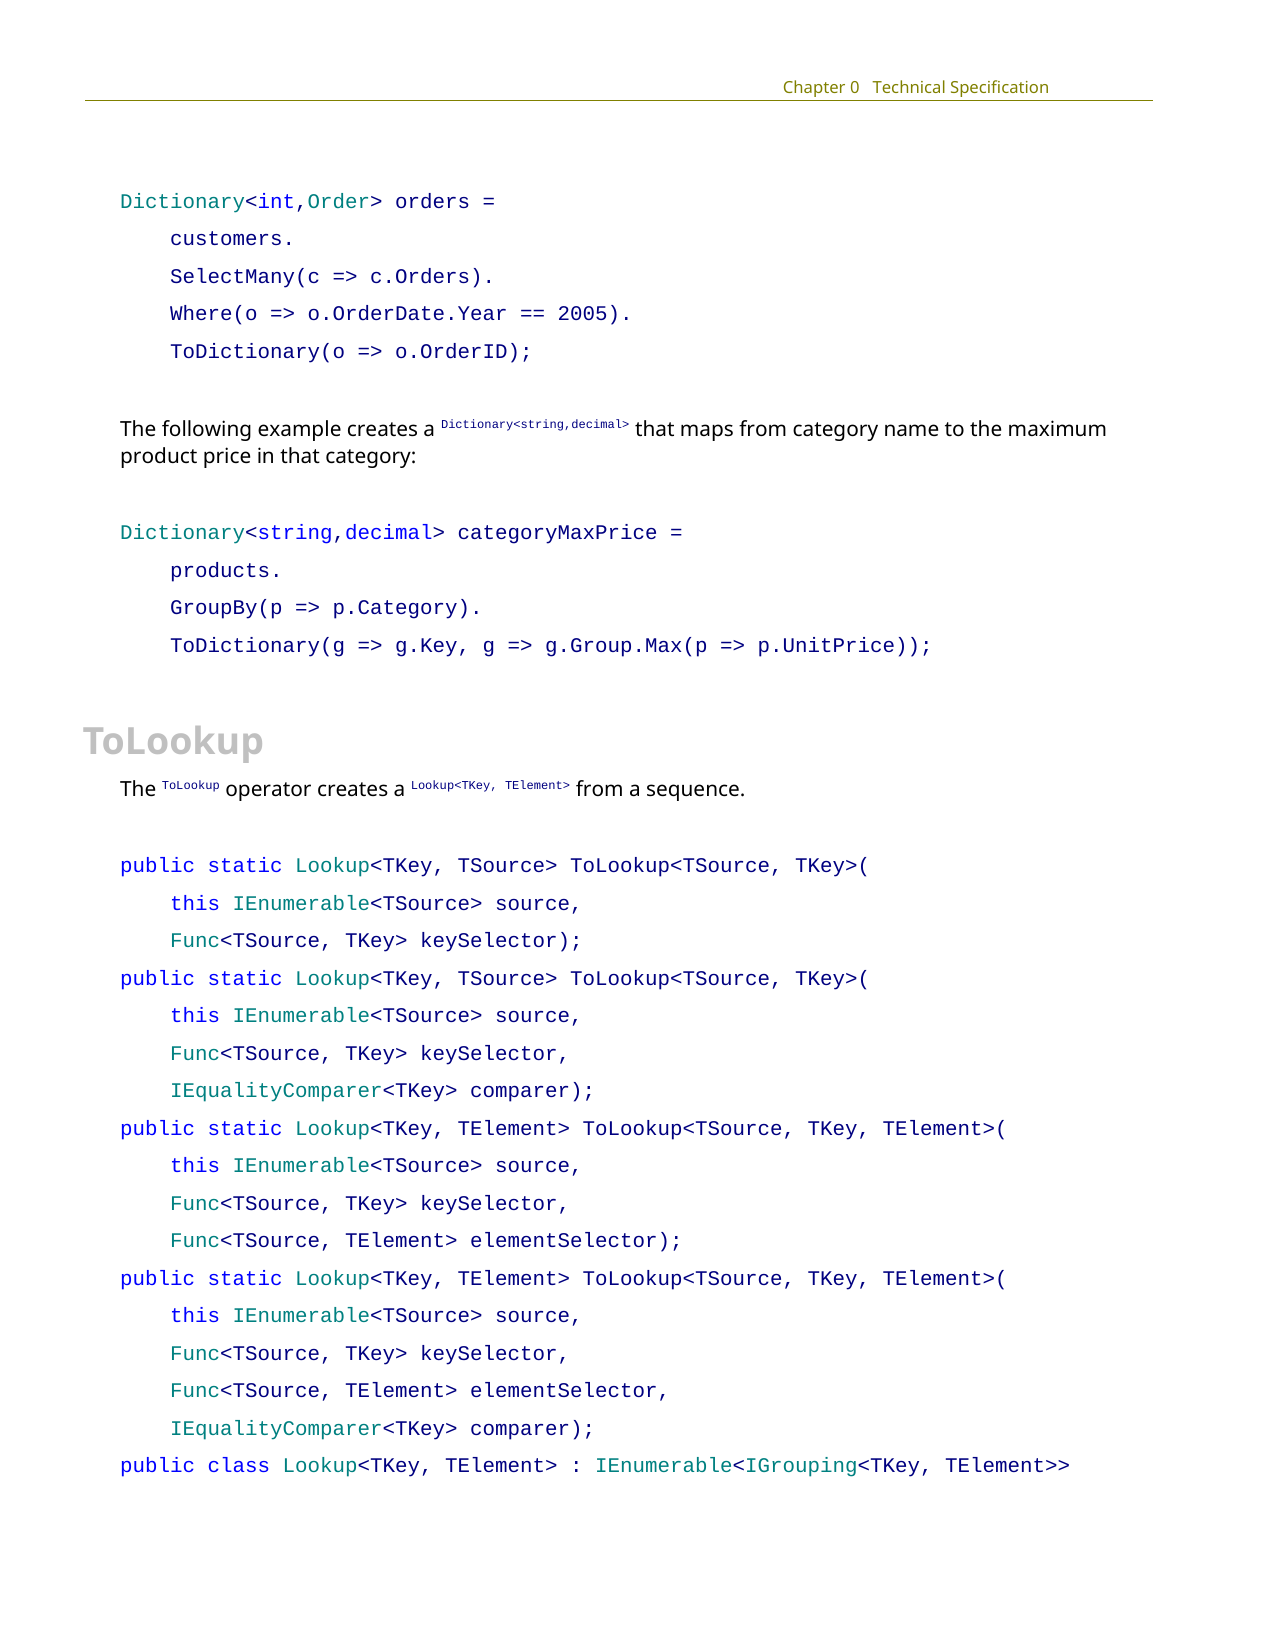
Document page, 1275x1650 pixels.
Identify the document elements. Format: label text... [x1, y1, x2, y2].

text Func<TSource, TElement> elementSelector, [120, 1373, 1155, 1404]
text Func<TSource, TKey> keySelector, [120, 1335, 1155, 1367]
text The ToLookup operator creates a Lookup<TKey, TElement> from a sequence. [120, 775, 1155, 802]
text public static Lookup<TKey, TSource> ToLookup<TSource, TKey>( [120, 848, 1155, 879]
text public static Lookup<TKey, TElement> ToLookup<TSource, TKey, TElement>( [120, 1110, 1155, 1142]
text products. [120, 552, 1155, 583]
text Where(o => o.OrderDate.Year == 2005). [120, 296, 1155, 327]
text public static Lookup<TKey, TSource> ToLookup<TSource, TKey>( [120, 960, 1155, 992]
text Func<TSource, TElement> elementSelector); [120, 1223, 1155, 1254]
text public class Lookup<TKey, TElement> : IEnumerable<IGrouping<TKey, TElement>> [120, 1448, 1155, 1479]
subtitle ToLookup [82, 721, 1155, 762]
text SelectMany(c => c.Orders). [120, 258, 1155, 289]
text ToDictionary(g => g.Key, g => g.Group.Max(p => p.UnitPrice)); [120, 627, 1155, 658]
text this IEnumerable<TSource> source, [120, 998, 1155, 1029]
text this IEnumerable<TSource> source, [120, 885, 1155, 917]
text ToDictionary(o => o.OrderID); [120, 333, 1155, 364]
text IEqualityComparer<TKey> comparer); [120, 1410, 1155, 1442]
text Func<TSource, TKey> keySelector, [120, 1185, 1155, 1217]
text GroupBy(p => p.Category). [120, 589, 1155, 621]
text Dictionary<string,decimal> categoryMaxPrice = [120, 514, 1155, 546]
text this IEnumerable<TSource> source, [120, 1148, 1155, 1179]
text public static Lookup<TKey, TElement> ToLookup<TSource, TKey, TElement>( [120, 1260, 1155, 1292]
text this IEnumerable<TSource> source, [120, 1298, 1155, 1329]
text IEqualityComparer<TKey> comparer); [120, 1073, 1155, 1104]
text Dictionary<int,Order> orders = [120, 183, 1155, 214]
text Func<TSource, TKey> keySelector); [120, 923, 1155, 954]
text The following example creates a Dictionary<string,decimal> that maps from category name to the maximum product price in that category: [120, 414, 1155, 469]
text customers. [120, 221, 1155, 252]
text Func<TSource, TKey> keySelector, [120, 1035, 1155, 1067]
